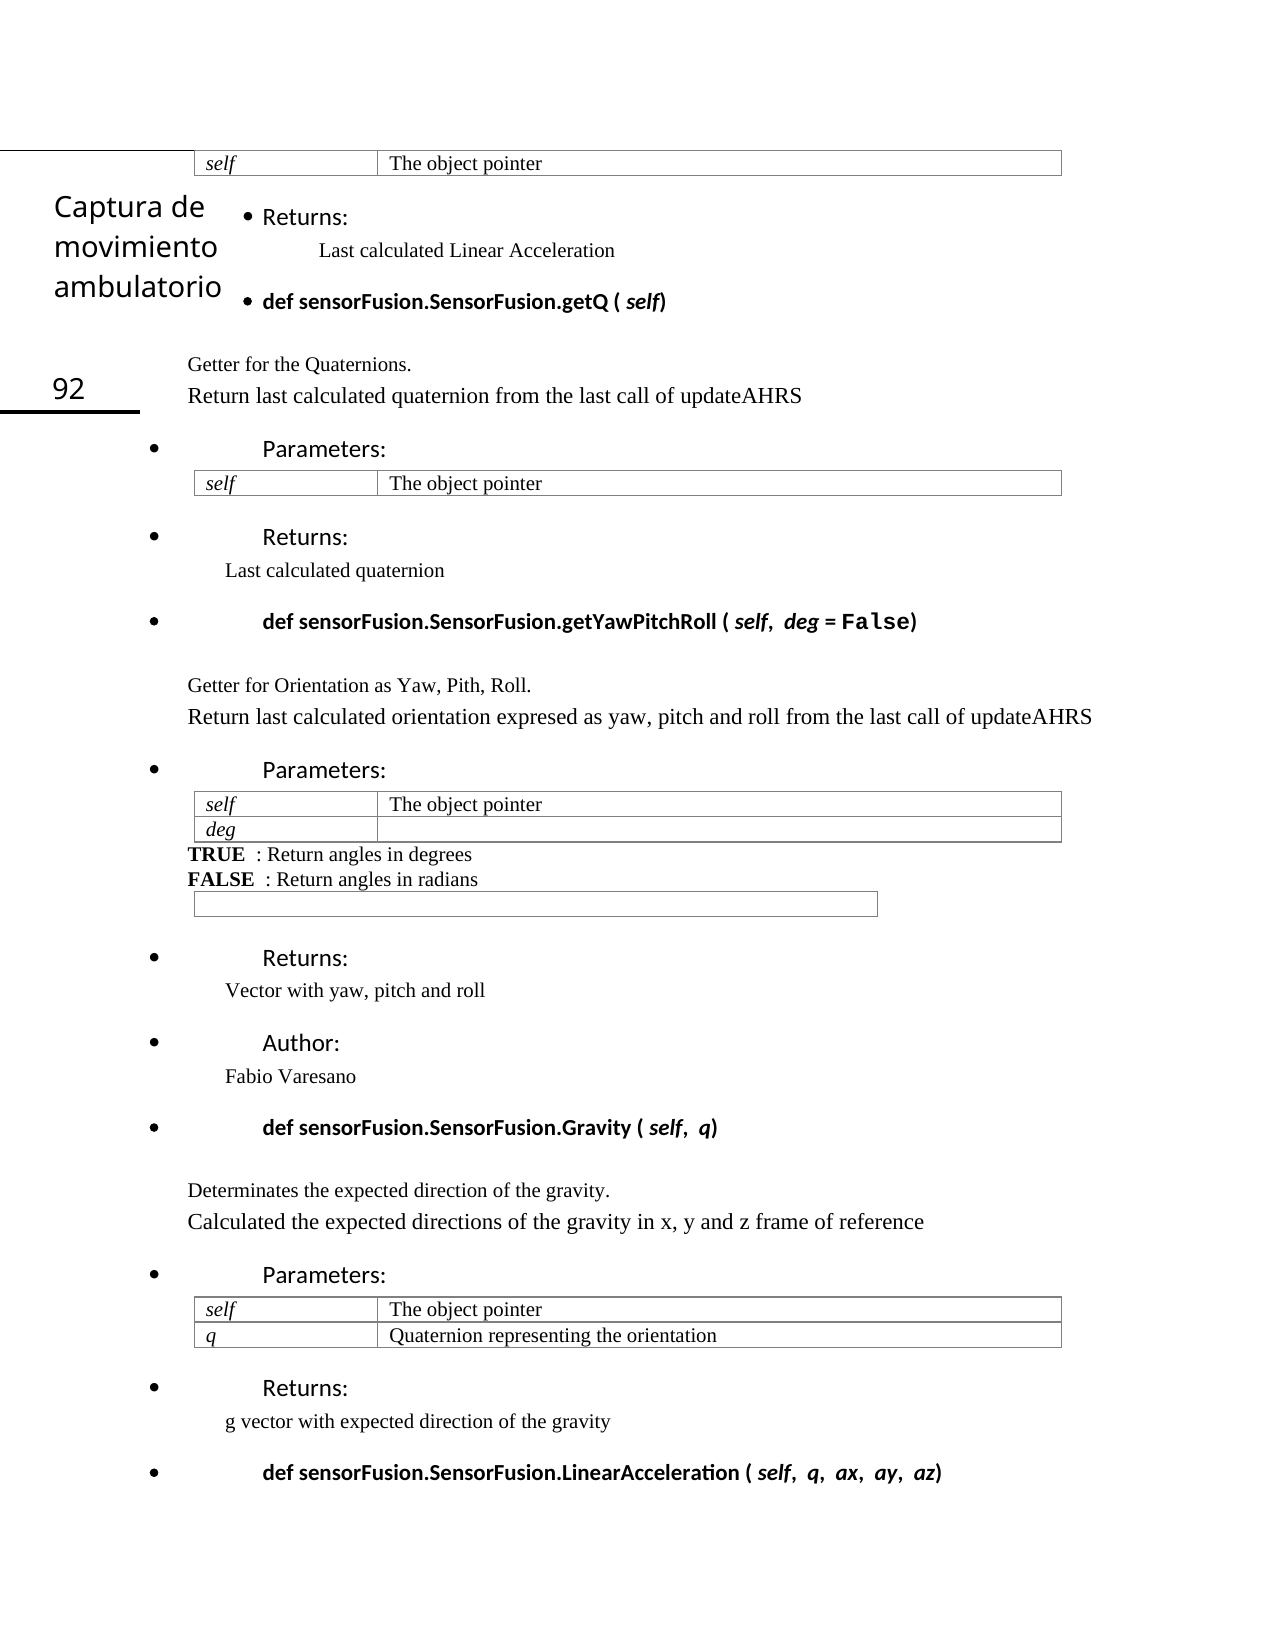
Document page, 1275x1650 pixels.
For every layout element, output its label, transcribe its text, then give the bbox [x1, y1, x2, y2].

text Return last calculated quaternion from the last call of updateAHRS [187, 382, 1125, 408]
list def sensorFusion.SensorFusion.getQ ( self) [150, 287, 1125, 315]
text Last calculated Linear Acceleration [225, 238, 1125, 262]
text Fabio Varesano [225, 1064, 1125, 1088]
list def sensorFusion.SensorFusion.getYawPitchRoll ( self, deg = False) [150, 607, 1125, 636]
list Returns: [150, 201, 1125, 232]
table_header The object pointer [378, 1298, 1061, 1321]
table_cell [378, 817, 1061, 841]
table_cell deg [195, 817, 377, 841]
text TRUE : Return angles in degrees [187, 842, 1125, 866]
table_cell q [195, 1323, 377, 1347]
table_header The object pointer [378, 792, 1061, 816]
list def sensorFusion.SensorFusion.Gravity ( self, q) [150, 1113, 1125, 1141]
list Author: [150, 1027, 1125, 1058]
table_header self [195, 151, 377, 175]
table_header The object pointer [378, 151, 1061, 175]
table_header self [195, 1298, 377, 1321]
list Returns: [150, 942, 1125, 972]
text Getter for the Quaternions. [187, 352, 1125, 376]
list Returns: [150, 1373, 1125, 1403]
list Parameters: [150, 433, 1125, 464]
table_header self [195, 792, 377, 816]
text Determinates the expected direction of the gravity. [187, 1178, 1125, 1202]
list Parameters: [150, 754, 1125, 785]
text Calculated the expected directions of the gravity in x, y and z frame of reference [187, 1208, 1125, 1234]
list Parameters: [150, 1259, 1125, 1290]
text Return last calculated orientation expresed as yaw, pitch and roll from the last call of updateAHRS [187, 703, 1125, 729]
text Last calculated quaternion [225, 558, 1125, 582]
table_header self [195, 471, 377, 495]
list Returns: [150, 521, 1125, 552]
table_header The object pointer [378, 471, 1061, 495]
list def sensorFusion.SensorFusion.LinearAcceleration ( self, q, ax, ay, az) [150, 1458, 1125, 1486]
table_header [195, 892, 877, 916]
text g vector with expected direction of the gravity [225, 1409, 1125, 1433]
text Vector with yaw, pitch and roll [225, 978, 1125, 1002]
text Getter for Orientation as Yaw, Pith, Roll. [187, 673, 1125, 697]
text FALSE : Return angles in radians [187, 866, 1125, 891]
table_cell Quaternion representing the orientation [378, 1323, 1061, 1347]
